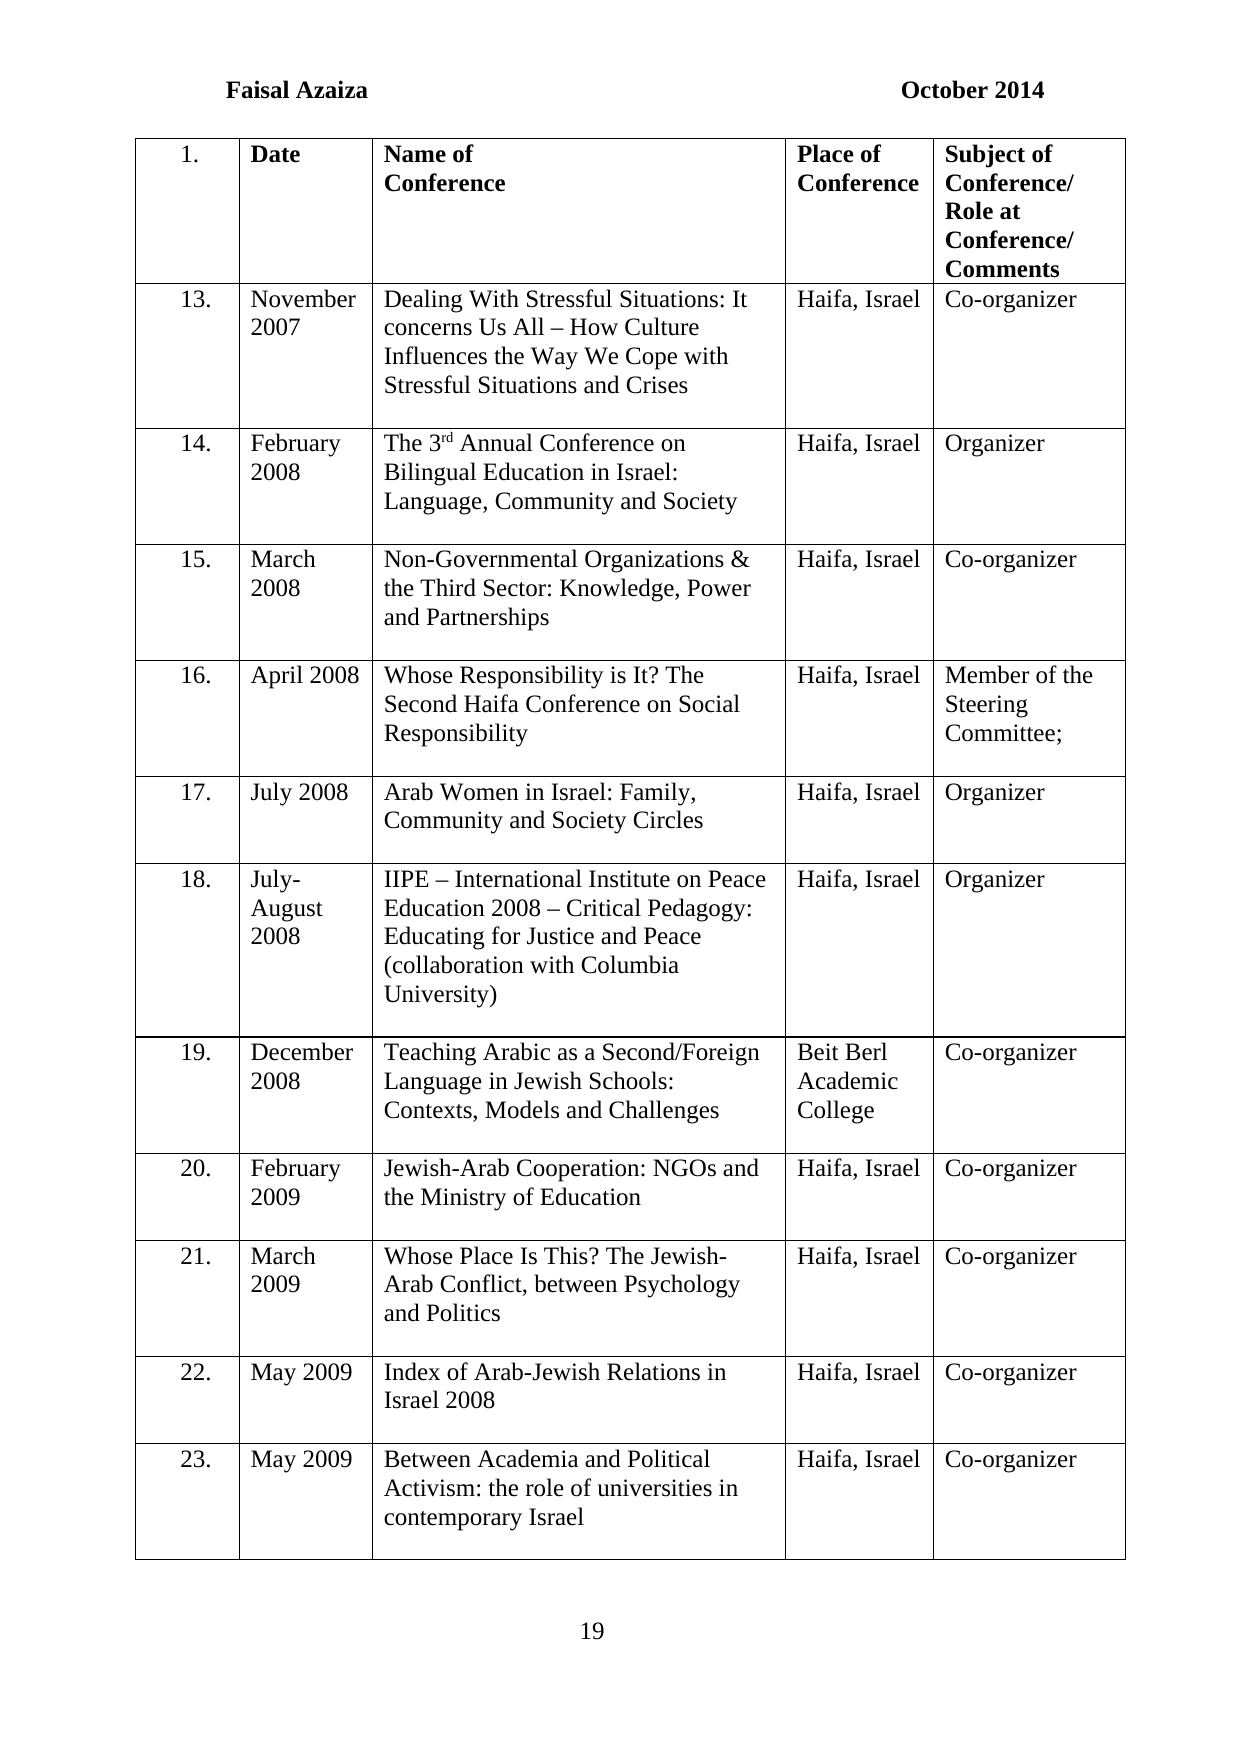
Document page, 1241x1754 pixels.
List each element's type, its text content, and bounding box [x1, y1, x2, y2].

table_cell [136, 661, 239, 776]
table_cell Haifa, Israel [786, 284, 933, 427]
table_cell [136, 1241, 239, 1356]
table_cell December 2008 [240, 1038, 372, 1152]
table_cell Co-organizer [934, 1357, 1125, 1443]
table_cell Between Academia and Political Activism: the role of universities in contemporary Israel [373, 1444, 785, 1559]
table_cell Haifa, Israel [786, 1357, 933, 1443]
table_cell Haifa, Israel [786, 1154, 933, 1240]
table_cell [136, 1038, 239, 1152]
table_cell Organizer [934, 429, 1125, 543]
table_cell [136, 284, 239, 427]
table_cell Co-organizer [934, 1444, 1125, 1559]
table_cell May 2009 [240, 1357, 372, 1443]
table_cell July-August 2008 [240, 864, 372, 1036]
table_cell Whose Responsibility is It? The Second Haifa Conference on Social Responsibility [373, 661, 785, 776]
table_cell Arab Women in Israel: Family, Community and Society Circles [373, 777, 785, 863]
table_cell March 2009 [240, 1241, 372, 1356]
table_header Date [240, 139, 372, 283]
table_cell Haifa, Israel [786, 1444, 933, 1559]
table_cell February 2009 [240, 1154, 372, 1240]
table_cell July 2008 [240, 777, 372, 863]
table_header [136, 139, 239, 283]
table_cell Teaching Arabic as a Second/Foreign Language in Jewish Schools: Contexts, Models and Challenges [373, 1038, 785, 1152]
table_cell [136, 1154, 239, 1240]
table_cell Co-organizer [934, 1038, 1125, 1152]
table_cell Non-Governmental Organizations & the Third Sector: Knowledge, Power and Partnerships [373, 545, 785, 659]
table_cell The 3rd Annual Conference on Bilingual Education in Israel: Language, Community and Society [373, 429, 785, 543]
table_cell Whose Place Is This? The Jewish-Arab Conflict, between Psychology and Politics [373, 1241, 785, 1356]
table_cell Co-organizer [934, 284, 1125, 427]
table_cell IIPE – International Institute on Peace Education 2008 – Critical Pedagogy: Educating for Justice and Peace (collaboration with Columbia University) [373, 864, 785, 1036]
table_cell Co-organizer [934, 1154, 1125, 1240]
table_cell Haifa, Israel [786, 661, 933, 776]
table_cell Index of Arab-Jewish Relations in Israel 2008 [373, 1357, 785, 1443]
table_header Subject of Conference/ Role at Conference/ Comments [934, 139, 1125, 283]
table_cell Organizer [934, 864, 1125, 1036]
table_cell [136, 1444, 239, 1559]
table_cell Haifa, Israel [786, 864, 933, 1036]
table_cell May 2009 [240, 1444, 372, 1559]
table_header Name of Conference [373, 139, 785, 283]
table_cell February 2008 [240, 429, 372, 543]
table_cell Haifa, Israel [786, 545, 933, 659]
table_cell April 2008 [240, 661, 372, 776]
table_cell [136, 545, 239, 659]
table_cell Haifa, Israel [786, 777, 933, 863]
table_cell Co-organizer [934, 1241, 1125, 1356]
table_cell [136, 429, 239, 543]
table_cell Haifa, Israel [786, 429, 933, 543]
table_cell Beit Berl Academic College [786, 1038, 933, 1152]
table_cell Member of the Steering Committee; [934, 661, 1125, 776]
table_cell Dealing With Stressful Situations: It concerns Us All – How Culture Influences the Way We Cope with Stressful Situations and Crises [373, 284, 785, 427]
table_cell Co-organizer [934, 545, 1125, 659]
table_cell Organizer [934, 777, 1125, 863]
table_cell March 2008 [240, 545, 372, 659]
table_cell [136, 1357, 239, 1443]
table_cell [136, 777, 239, 863]
table_cell [136, 864, 239, 1036]
table_cell Haifa, Israel [786, 1241, 933, 1356]
table_cell November 2007 [240, 284, 372, 427]
table_header Place of Conference [786, 139, 933, 283]
table_cell Jewish-Arab Cooperation: NGOs and the Ministry of Education [373, 1154, 785, 1240]
